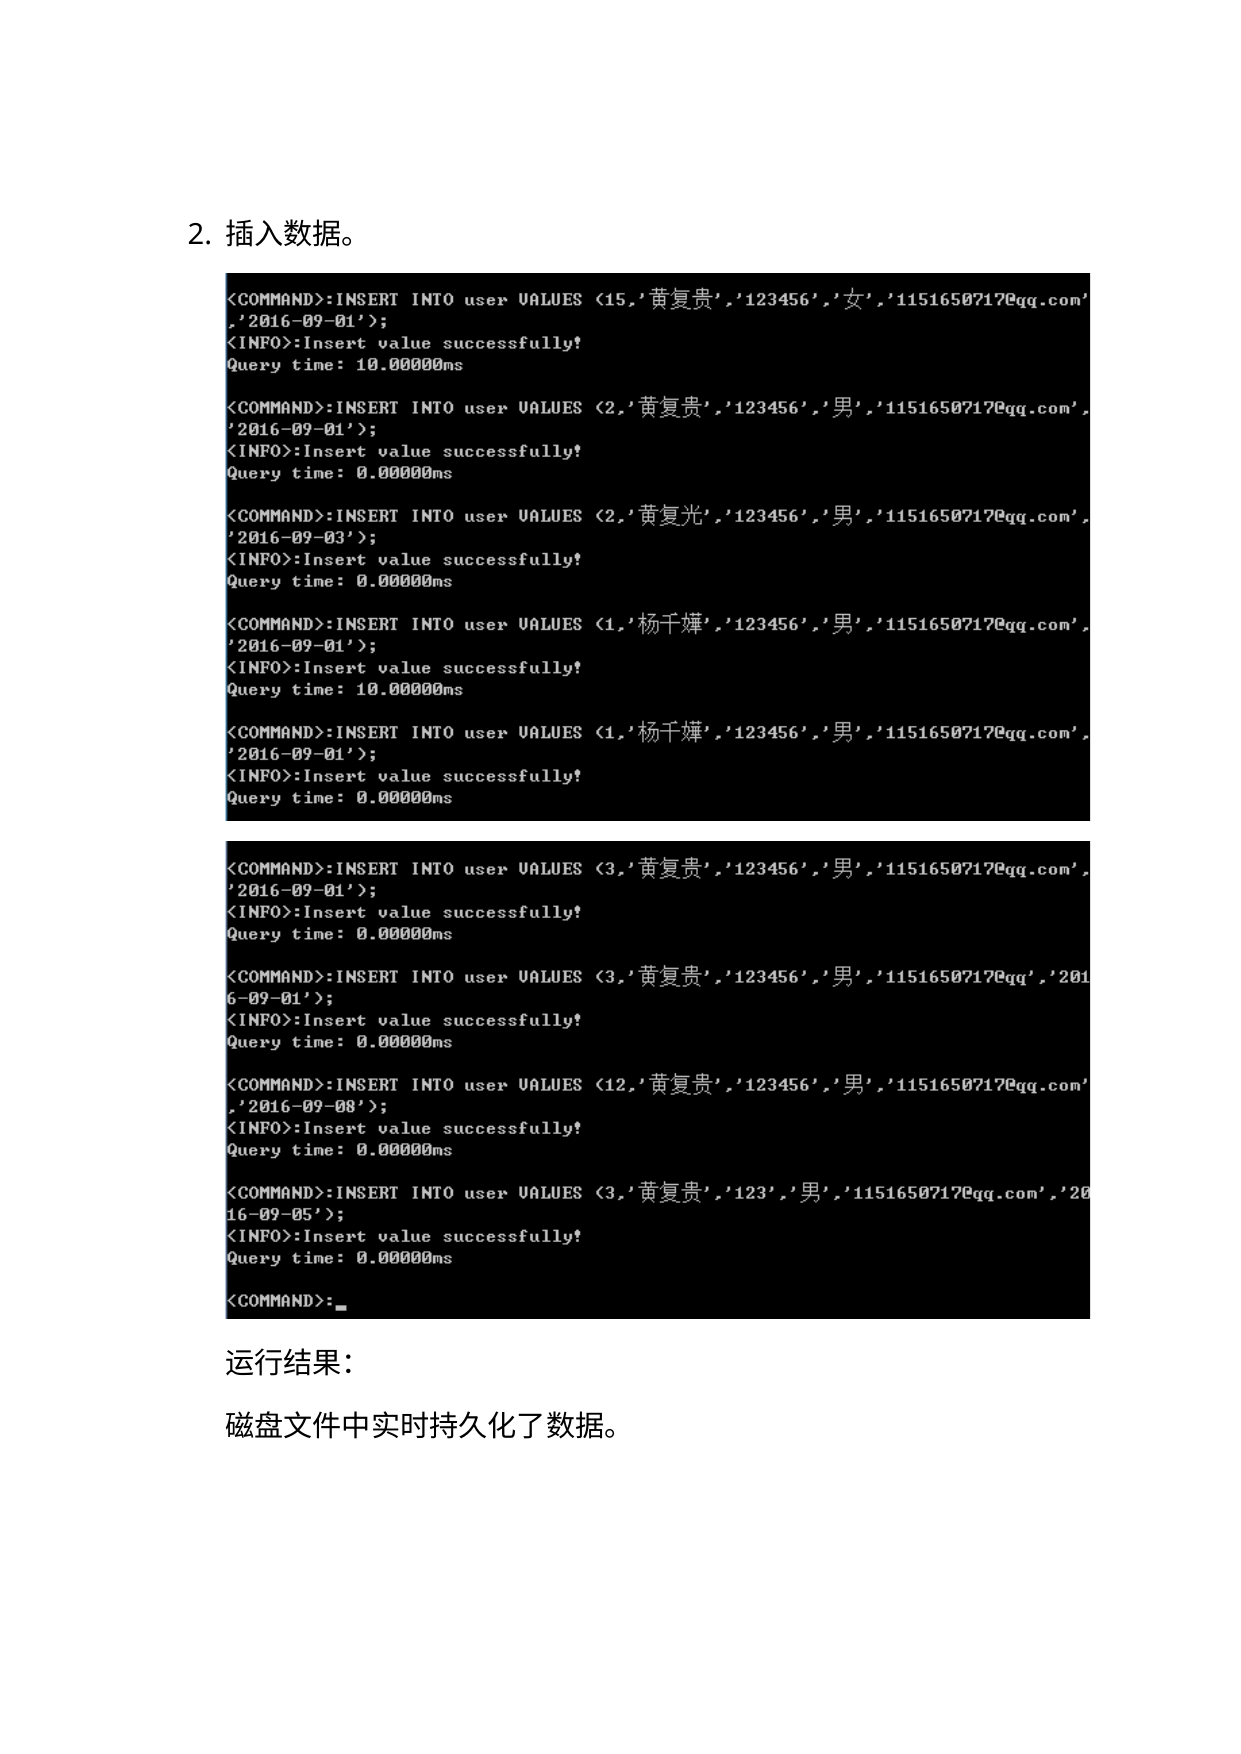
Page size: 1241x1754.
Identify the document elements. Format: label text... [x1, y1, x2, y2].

text 运行结果： [187, 1340, 1053, 1382]
picture [225, 841, 1091, 1319]
text 磁盘文件中实时持久化了数据。 [225, 1403, 1053, 1445]
list 插入数据。 [187, 211, 1053, 253]
picture [225, 273, 1091, 821]
